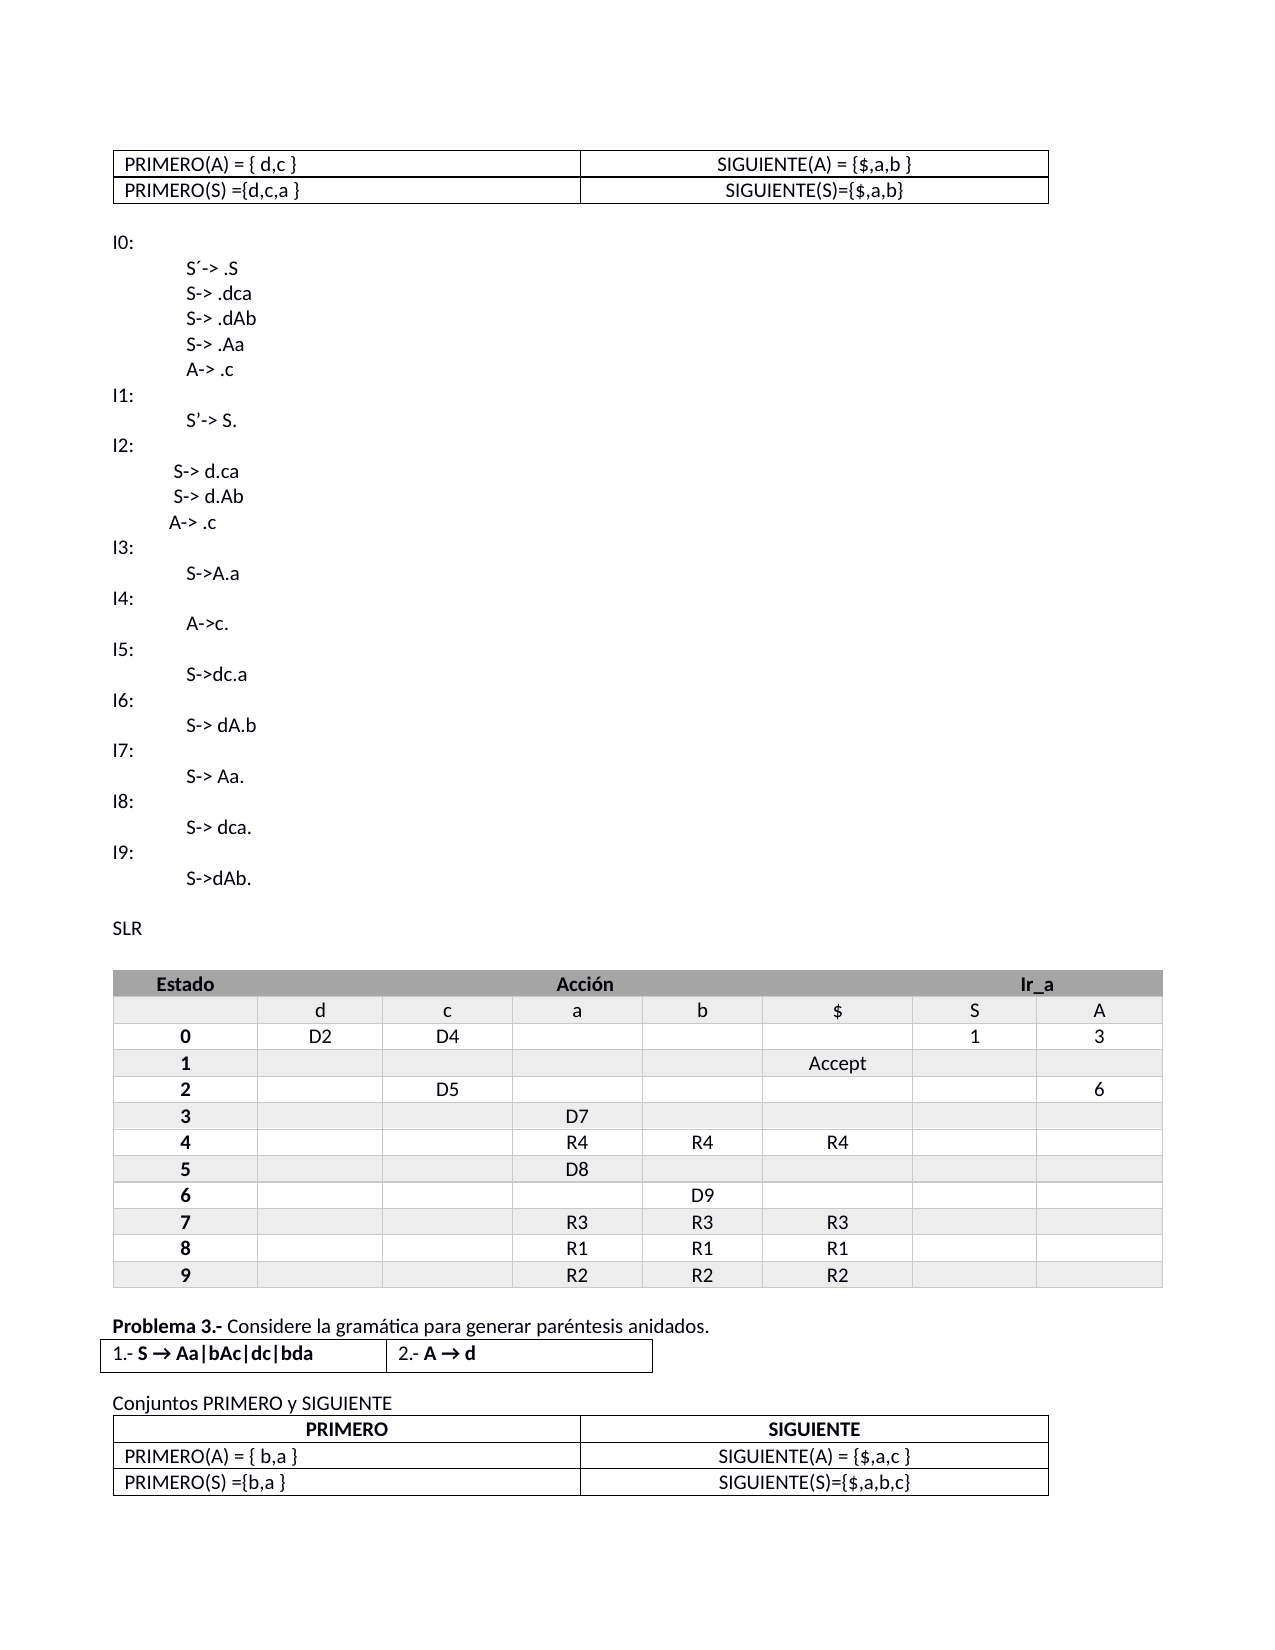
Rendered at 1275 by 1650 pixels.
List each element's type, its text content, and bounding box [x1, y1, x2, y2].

table_cell A [1037, 997, 1162, 1023]
table_cell [383, 1235, 512, 1261]
table_cell c [383, 997, 512, 1023]
table_cell [763, 1103, 912, 1128]
table_cell 7 [114, 1209, 257, 1234]
table_cell R3 [513, 1209, 642, 1234]
table_header Ir_a [913, 971, 1162, 996]
table_cell [763, 1077, 912, 1102]
table_header Acción [258, 971, 912, 996]
table_cell 1 [913, 1024, 1036, 1049]
table_cell S [913, 997, 1036, 1023]
table_cell d [258, 997, 382, 1023]
table_cell [383, 1262, 512, 1287]
text S’-> S. I2: S-> d.ca S-> d.Ab A-> .c I3: [112, 407, 1162, 560]
table_cell [643, 1103, 762, 1128]
table_cell 1 [114, 1050, 257, 1076]
table_cell $ [763, 997, 912, 1023]
table_cell R2 [513, 1262, 642, 1287]
table_cell [643, 1077, 762, 1102]
table_cell [913, 1183, 1036, 1208]
table_cell [258, 1103, 382, 1128]
table_cell [513, 1077, 642, 1102]
table_cell [383, 1130, 512, 1155]
table_cell [913, 1130, 1036, 1155]
table_cell D4 [383, 1024, 512, 1049]
table_cell [763, 1156, 912, 1181]
table_cell [1037, 1156, 1162, 1181]
text S-> .dAb [186, 306, 1162, 331]
table_cell [1037, 1050, 1162, 1076]
text I4: [112, 585, 1162, 611]
table_header SIGUIENTE [581, 1416, 1048, 1442]
text S->dc.a I6: [112, 661, 1162, 712]
table_header Estado [114, 971, 257, 996]
table_cell [258, 1130, 382, 1155]
text S-> dA.b I7: [112, 712, 1162, 763]
table_cell [913, 1235, 1036, 1261]
table_cell 0 [114, 1024, 257, 1049]
table_cell [258, 1077, 382, 1102]
table_cell [513, 1050, 642, 1076]
table_cell [643, 1024, 762, 1049]
table_cell [258, 1050, 382, 1076]
table_cell [258, 1183, 382, 1208]
table_cell a [513, 997, 642, 1023]
table_cell D9 [643, 1183, 762, 1208]
table_cell 3 [114, 1103, 257, 1128]
table_cell [258, 1156, 382, 1181]
table_cell [258, 1209, 382, 1234]
table_cell [114, 997, 257, 1023]
table_cell 9 [114, 1262, 257, 1287]
text S-> dca. I9: [112, 814, 1162, 865]
table_cell [913, 1103, 1036, 1128]
table_cell [913, 1077, 1036, 1102]
table_cell 8 [114, 1235, 257, 1261]
table_cell R2 [643, 1262, 762, 1287]
table_cell [1037, 1235, 1162, 1261]
table_cell PRIMERO(S) ={d,c,a } [114, 178, 580, 203]
table_cell SIGUIENTE(A) = {$,a,b } [581, 151, 1048, 176]
table_cell D8 [513, 1156, 642, 1181]
table_cell [1037, 1130, 1162, 1155]
table_cell [513, 1024, 642, 1049]
table_cell PRIMERO(S) ={b,a } [114, 1469, 580, 1495]
table_cell Accept [763, 1050, 912, 1076]
table_cell b [643, 997, 762, 1023]
table_cell [763, 1183, 912, 1208]
text Conjuntos PRIMERO y SIGUIENTE [112, 1390, 1162, 1415]
table_cell R4 [513, 1130, 642, 1155]
table_header PRIMERO [114, 1416, 580, 1442]
table_cell SIGUIENTE(S)={$,a,b,c} [581, 1469, 1048, 1495]
table_cell [1037, 1262, 1162, 1287]
table_cell R2 [763, 1262, 912, 1287]
table_cell [383, 1183, 512, 1208]
table_cell [643, 1156, 762, 1181]
table_cell 6 [1037, 1077, 1162, 1102]
table_header 1.- S → Aa|bAc|dc|bda [101, 1340, 386, 1372]
text A->c. I5: [112, 611, 1162, 661]
table_cell D2 [258, 1024, 382, 1049]
table_cell [913, 1262, 1036, 1287]
text A-> .c [186, 356, 1162, 382]
table_cell R3 [763, 1209, 912, 1234]
table_cell 6 [114, 1183, 257, 1208]
table_cell [1037, 1183, 1162, 1208]
table_cell R3 [643, 1209, 762, 1234]
text S-> .Aa [186, 331, 1162, 356]
text SLR [112, 916, 1162, 970]
table_cell R4 [763, 1130, 912, 1155]
text S-> Aa. I8: [112, 763, 1162, 814]
text S->A.a [112, 560, 1162, 585]
table_cell D7 [513, 1103, 642, 1128]
table_cell [643, 1050, 762, 1076]
text I0: [112, 229, 1162, 255]
table_cell 5 [114, 1156, 257, 1181]
text Problema 3.- Considere la gramática para generar paréntesis anidados. [112, 1288, 1162, 1339]
table_cell [763, 1024, 912, 1049]
table_cell R1 [763, 1235, 912, 1261]
table_cell [913, 1209, 1036, 1234]
table_cell [913, 1156, 1036, 1181]
table_cell SIGUIENTE(A) = {$,a,c } [581, 1443, 1048, 1468]
table_cell 3 [1037, 1024, 1162, 1049]
table_cell SIGUIENTE(S)={$,a,b} [581, 178, 1048, 203]
table_cell [383, 1156, 512, 1181]
table_cell R4 [643, 1130, 762, 1155]
table_header 2.- A → d [387, 1340, 652, 1372]
table_cell PRIMERO(A) = { b,a } [114, 1443, 580, 1468]
table_cell [258, 1235, 382, 1261]
table_cell [383, 1209, 512, 1234]
text S´-> .S S-> .dca [112, 255, 1162, 306]
text I1: [112, 382, 1162, 407]
table_cell [1037, 1209, 1162, 1234]
table_cell [913, 1050, 1036, 1076]
table_cell [383, 1050, 512, 1076]
table_cell [258, 1262, 382, 1287]
table_cell R1 [643, 1235, 762, 1261]
table_cell [1037, 1103, 1162, 1128]
table_cell 2 [114, 1077, 257, 1102]
table_cell PRIMERO(A) = { d,c } [114, 151, 580, 176]
table_cell [383, 1103, 512, 1128]
table_cell D5 [383, 1077, 512, 1102]
table_cell [513, 1183, 642, 1208]
table_cell R1 [513, 1235, 642, 1261]
table_cell 4 [114, 1130, 257, 1155]
text S->dAb. [112, 865, 1162, 890]
